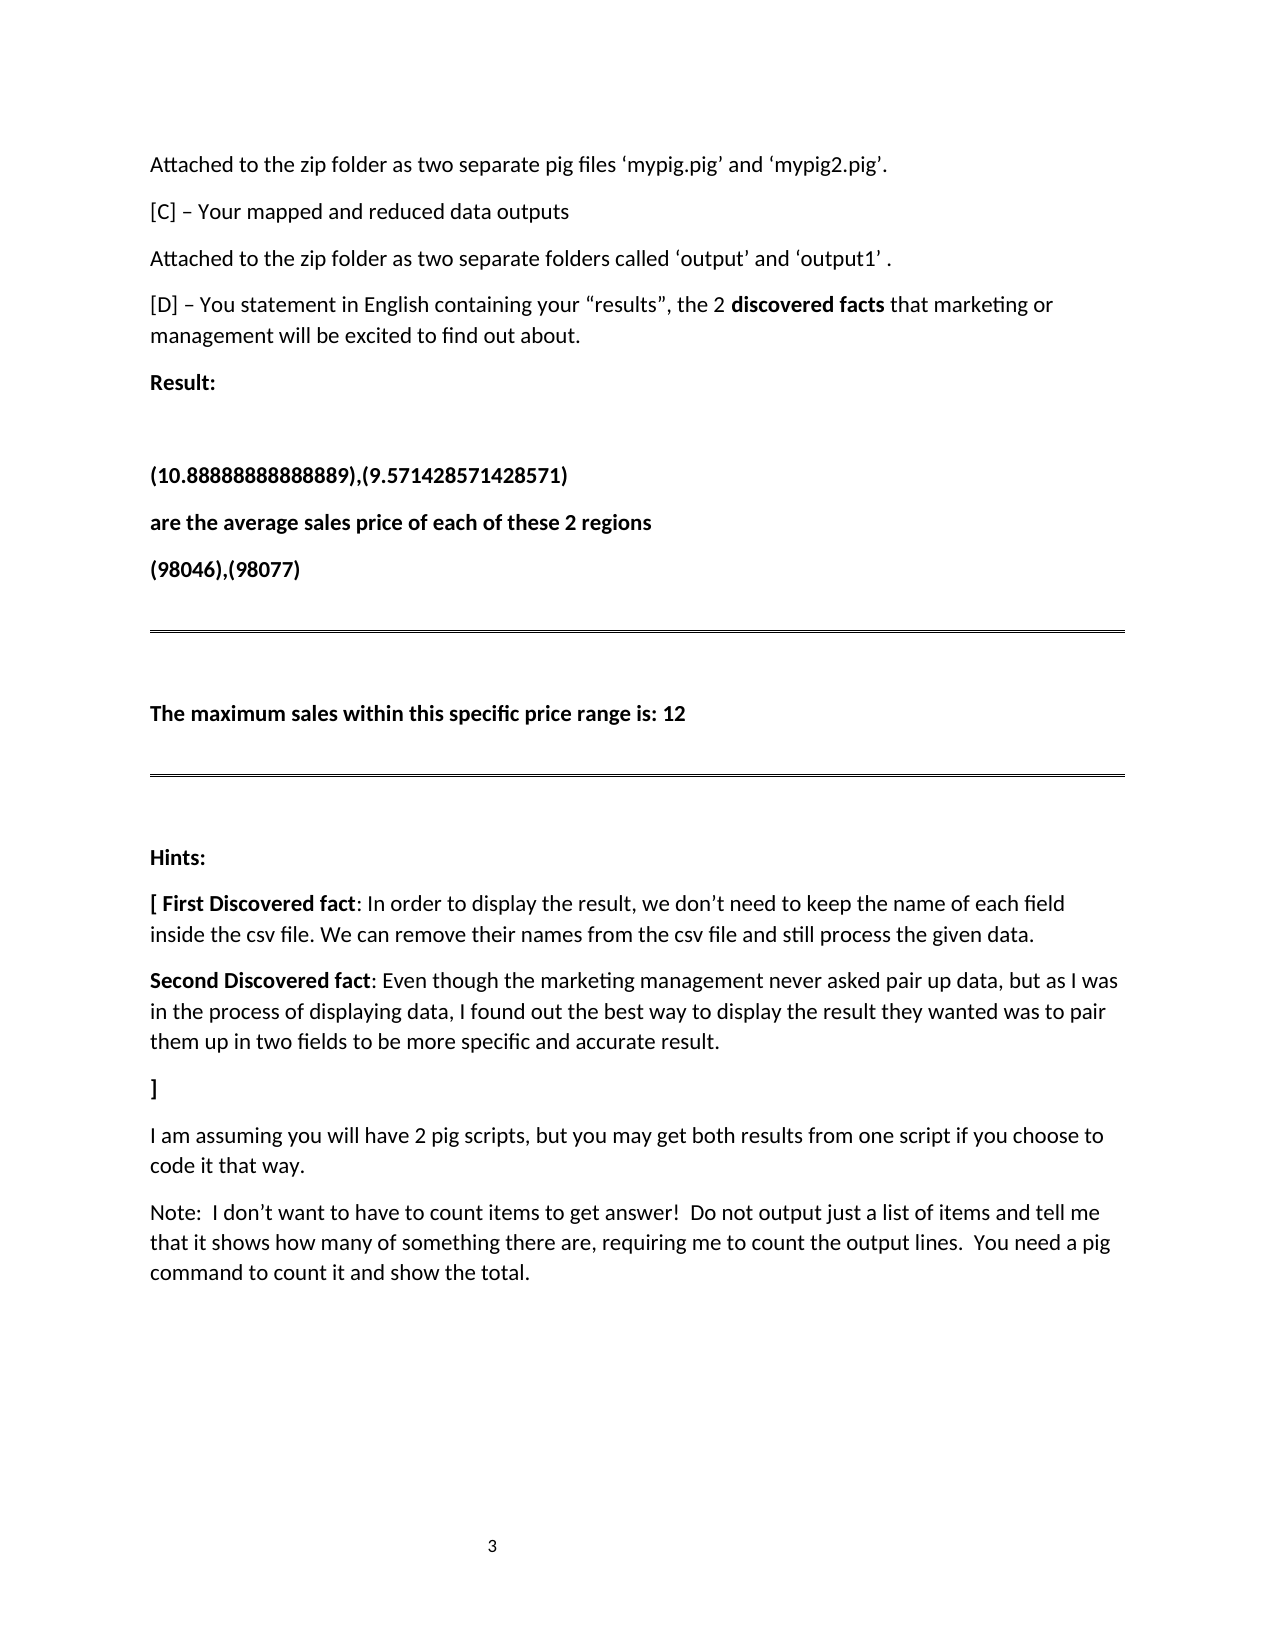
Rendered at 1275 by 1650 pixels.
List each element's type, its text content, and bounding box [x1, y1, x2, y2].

list [ First Discovered fact: In order to display the result, we don’t need to keep the name of each field inside the csv file. We can remove their names from the csv file and still process the given data. [150, 889, 1125, 948]
list – You statement in English containing your “results”, the 2 discovered facts that marketing or management will be excited to find out about. [150, 291, 1125, 349]
list ] [150, 1074, 1125, 1102]
list Result: [150, 368, 1125, 396]
text (10.88888888888889),(9.571428571428571) [150, 461, 1125, 489]
list – Your mapped and reduced data outputs [150, 197, 1125, 225]
text (98046),(98077) [150, 555, 1125, 583]
list Hints: [150, 843, 1125, 871]
text are the average sales price of each of these 2 regions [150, 508, 1125, 536]
text I am assuming you will have 2 pig scripts, but you may get both results from one script if you choose to code it that way. [150, 1121, 1125, 1179]
list Second Discovered fact: Even though the marketing management never asked pair up data, but as I was in the process of displaying data, I found out the best way to display the result they wanted was to pair them up in two fields to be more specific and accurate result. [150, 967, 1125, 1055]
text The maximum sales within this specific price range is: 12 [150, 699, 1125, 727]
list Attached to the zip folder as two separate folders called ‘output’ and ‘output1’ . [150, 244, 1125, 272]
list Attached to the zip folder as two separate pig files ‘mypig.pig’ and ‘mypig2.pig’. [150, 150, 1125, 178]
text Note: I don’t want to have to count items to get answer! Do not output just a list of items and tell me that it shows how many of something there are, requiring me to count the output lines. You need a pig command to count it and show the total. [150, 1198, 1125, 1286]
